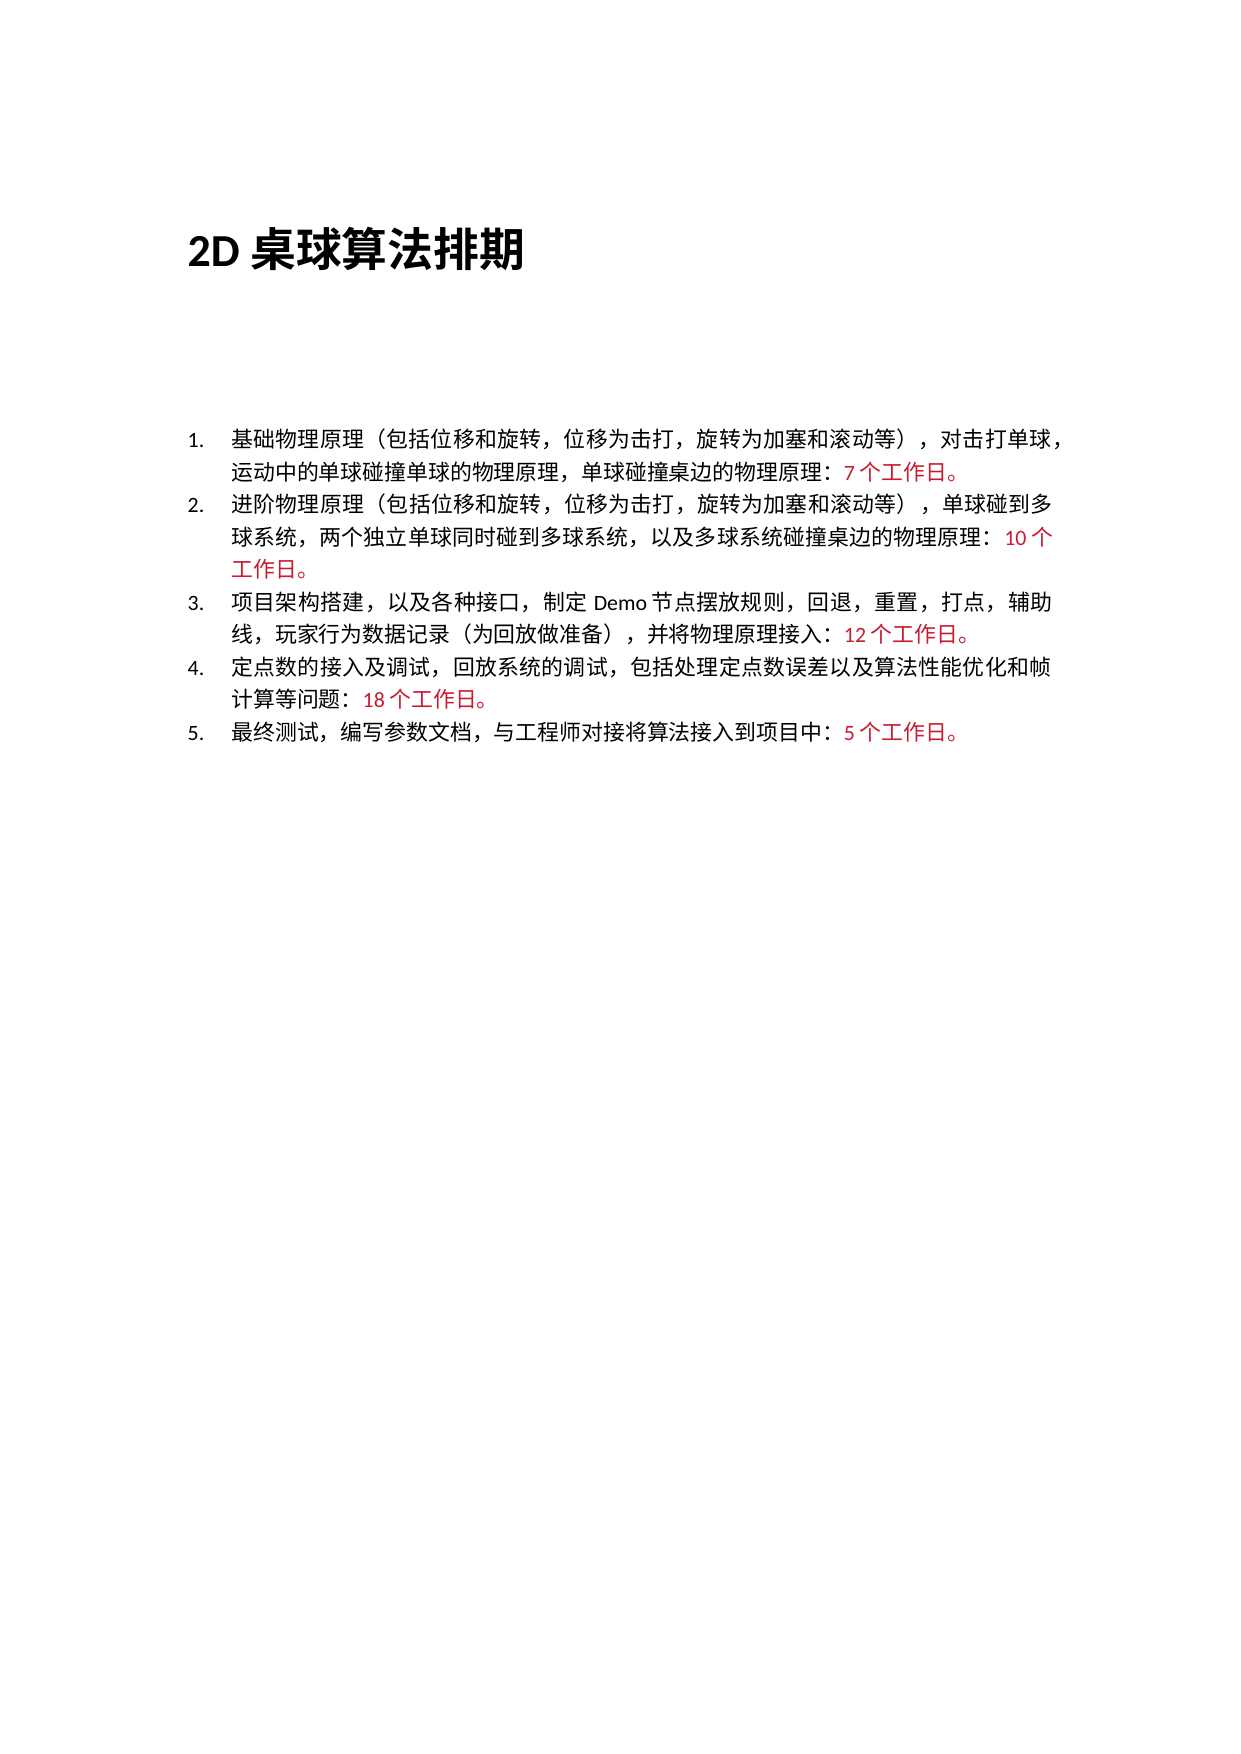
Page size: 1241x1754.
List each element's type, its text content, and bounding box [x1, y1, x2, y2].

list 定点数的接入及调试，回放系统的调试，包括处理定点数误差以及算法性能优化和帧计算等问题：18个工作日。 [187, 649, 1053, 714]
list 最终测试，编写参数文档，与工程师对接将算法接入到项目中：5个工作日。 [187, 714, 1053, 747]
list 项目架构搭建，以及各种接口，制定 Demo节点摆放规则，回退，重置，打点，辅助线，玩家行为数据记录（为回放做准备），并将物理原理接入：12个工作日。 [187, 584, 1053, 649]
list 基础物理原理（包括位移和旋转，位移为击打，旋转为加塞和滚动等），对击打单球，运动中的单球碰撞单球的物理原理，单球碰撞桌边的物理原理：7个工作日。 [187, 422, 1053, 487]
subtitle 2D 桌球算法排期 [187, 197, 1053, 295]
list 进阶物理原理（包括位移和旋转，位移为击打，旋转为加塞和滚动等），单球碰到多球系统，两个独立单球同时碰到多球系统，以及多球系统碰撞桌边的物理原理：10个工作日。 [187, 487, 1053, 584]
